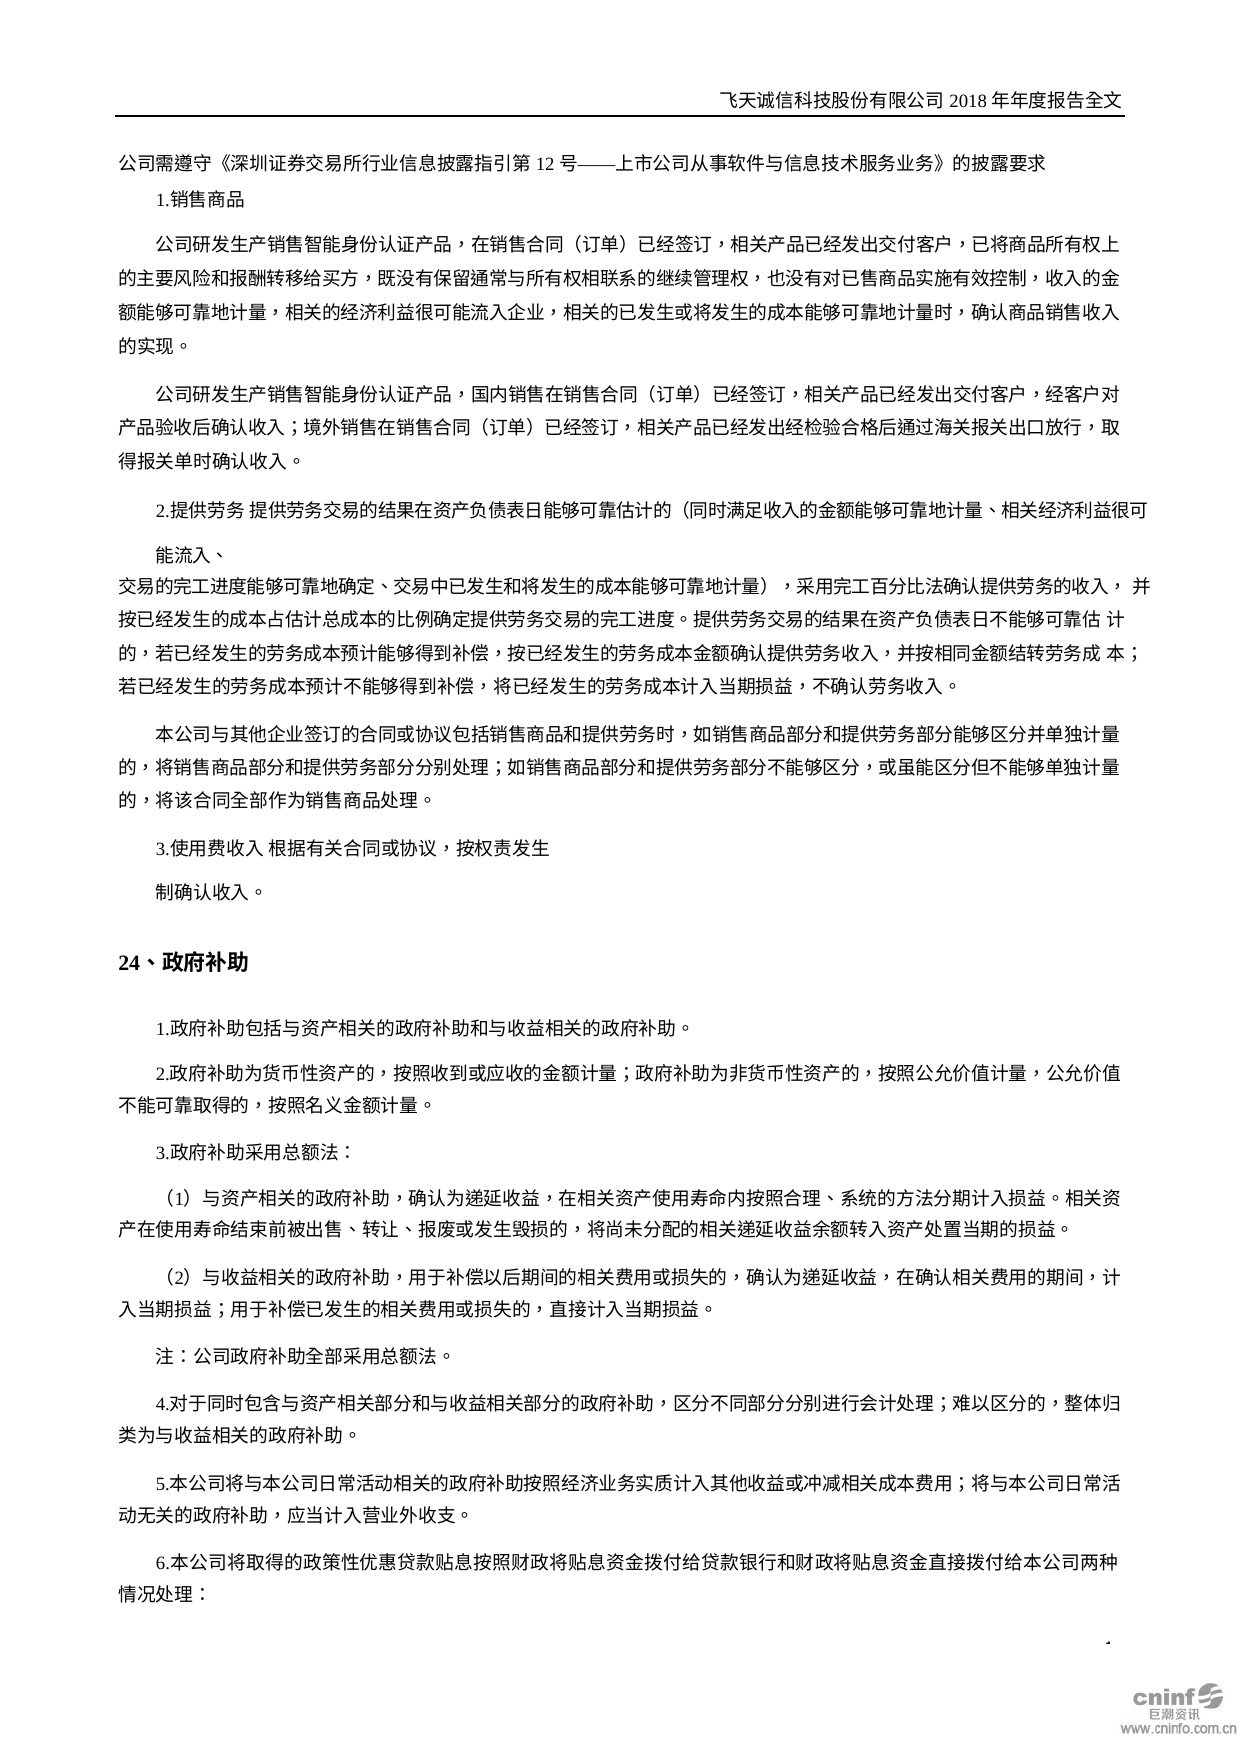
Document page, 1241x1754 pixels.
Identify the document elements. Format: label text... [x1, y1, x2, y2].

text 4.对于同时包含与资产相关部分和与收益相关部分的政府补助，区分不同部分分别进行会计处理；难以区分的，整体归 类为与收益相关的政府补助。 [118, 1391, 1122, 1448]
text 1.销售商品 [156, 186, 1156, 212]
text 5.本公司将与本公司日常活动相关的政府补助按照经济业务实质计入其他收益或冲减相关成本费用；将与本公司日常活 动无关的政府补助，应当计入营业外收支。 [118, 1470, 1122, 1527]
text 公司研发生产销售智能身份认证产品，国内销售在销售合同（订单）已经签订，相关产品已经发出交付客户，经客户对 产品验收后确认收入；境外销售在销售合同（订单）已经签订，相关产品已经发出经检验合格后通过海关报关出口放行，取 得报关单时确认收入。 [118, 381, 1122, 473]
text 公司需遵守《深圳证券交易所行业信息披露指引第 12 号——上市公司从事软件与信息技术服务业务》的披露要求 [118, 150, 1156, 176]
text 公司研发生产销售智能身份认证产品，在销售合同（订单）已经签订，相关产品已经发出交付客户，已将商品所有权上 的主要风险和报酬转移给买方，既没有保留通常与所有权相联系的继续管理权，也没有对已售商品实施有效控制，收入的金 额能够可靠地计量，相关的经济利益很可能流入企业，相关的已发生或将发生的成本能够可靠地计量时，确认商品销售收入 的实现。 [118, 232, 1122, 359]
text （1）与资产相关的政府补助，确认为递延收益，在相关资产使用寿命内按照合理、系统的方法分期计入损益。相关资 产在使用寿命结束前被出售、转让、报废或发生毁损的，将尚未分配的相关递延收益余额转入资产处置当期的损益。 [118, 1185, 1122, 1242]
text 交易的完工进度能够可靠地确定、交易中已发生和将发生的成本能够可靠地计量），采用完工百分比法确认提供劳务的收入， 并按已经发生的成本占估计总成本的比例确定提供劳务交易的完工进度。提供劳务交易的结果在资产负债表日不能够可靠估 计的，若已经发生的劳务成本预计能够得到补偿，按已经发生的劳务成本金额确认提供劳务收入，并按相同金额结转劳务成 本；若已经发生的劳务成本预计不能够得到补偿，将已经发生的劳务成本计入当期损益，不确认劳务收入。 [118, 573, 1156, 699]
text 注：公司政府补助全部采用总额法。 [156, 1344, 1156, 1369]
subtitle 24、政府补助 [118, 947, 1156, 977]
text 6.本公司将取得的政策性优惠贷款贴息按照财政将贴息资金拨付给贷款银行和财政将贴息资金直接拨付给本公司两种 情况处理： [118, 1549, 1123, 1607]
text 本公司与其他企业签订的合同或协议包括销售商品和提供劳务时，如销售商品部分和提供劳务部分能够区分并单独计量 的，将销售商品部分和提供劳务部分分别处理；如销售商品部分和提供劳务部分不能够区分，或虽能区分但不能够单独计量 的，将该合同全部作为销售商品处理。 [118, 721, 1122, 813]
text 2.提供劳务 提供劳务交易的结果在资产负债表日能够可靠估计的（同时满足收入的金额能够可靠地计量、相关经济利益很可能流入、 [156, 482, 1156, 572]
picture [1115, 1680, 1240, 1737]
text 3.使用费收入 根据有关合同或协议，按权责发生制确认收入。 [156, 836, 551, 905]
text （2）与收益相关的政府补助，用于补偿以后期间的相关费用或损失的，确认为递延收益，在确认相关费用的期间，计 入当期损益；用于补偿已发生的相关费用或损失的，直接计入当期损益。 [118, 1264, 1122, 1322]
text 1.政府补助包括与资产相关的政府补助和与收益相关的政府补助。 [156, 1015, 1156, 1040]
text 3.政府补助采用总额法： [156, 1139, 1156, 1165]
text 2.政府补助为货币性资产的，按照收到或应收的金额计量；政府补助为非货币性资产的，按照公允价值计量，公允价值 不能可靠取得的，按照名义金额计量。 [118, 1060, 1122, 1117]
